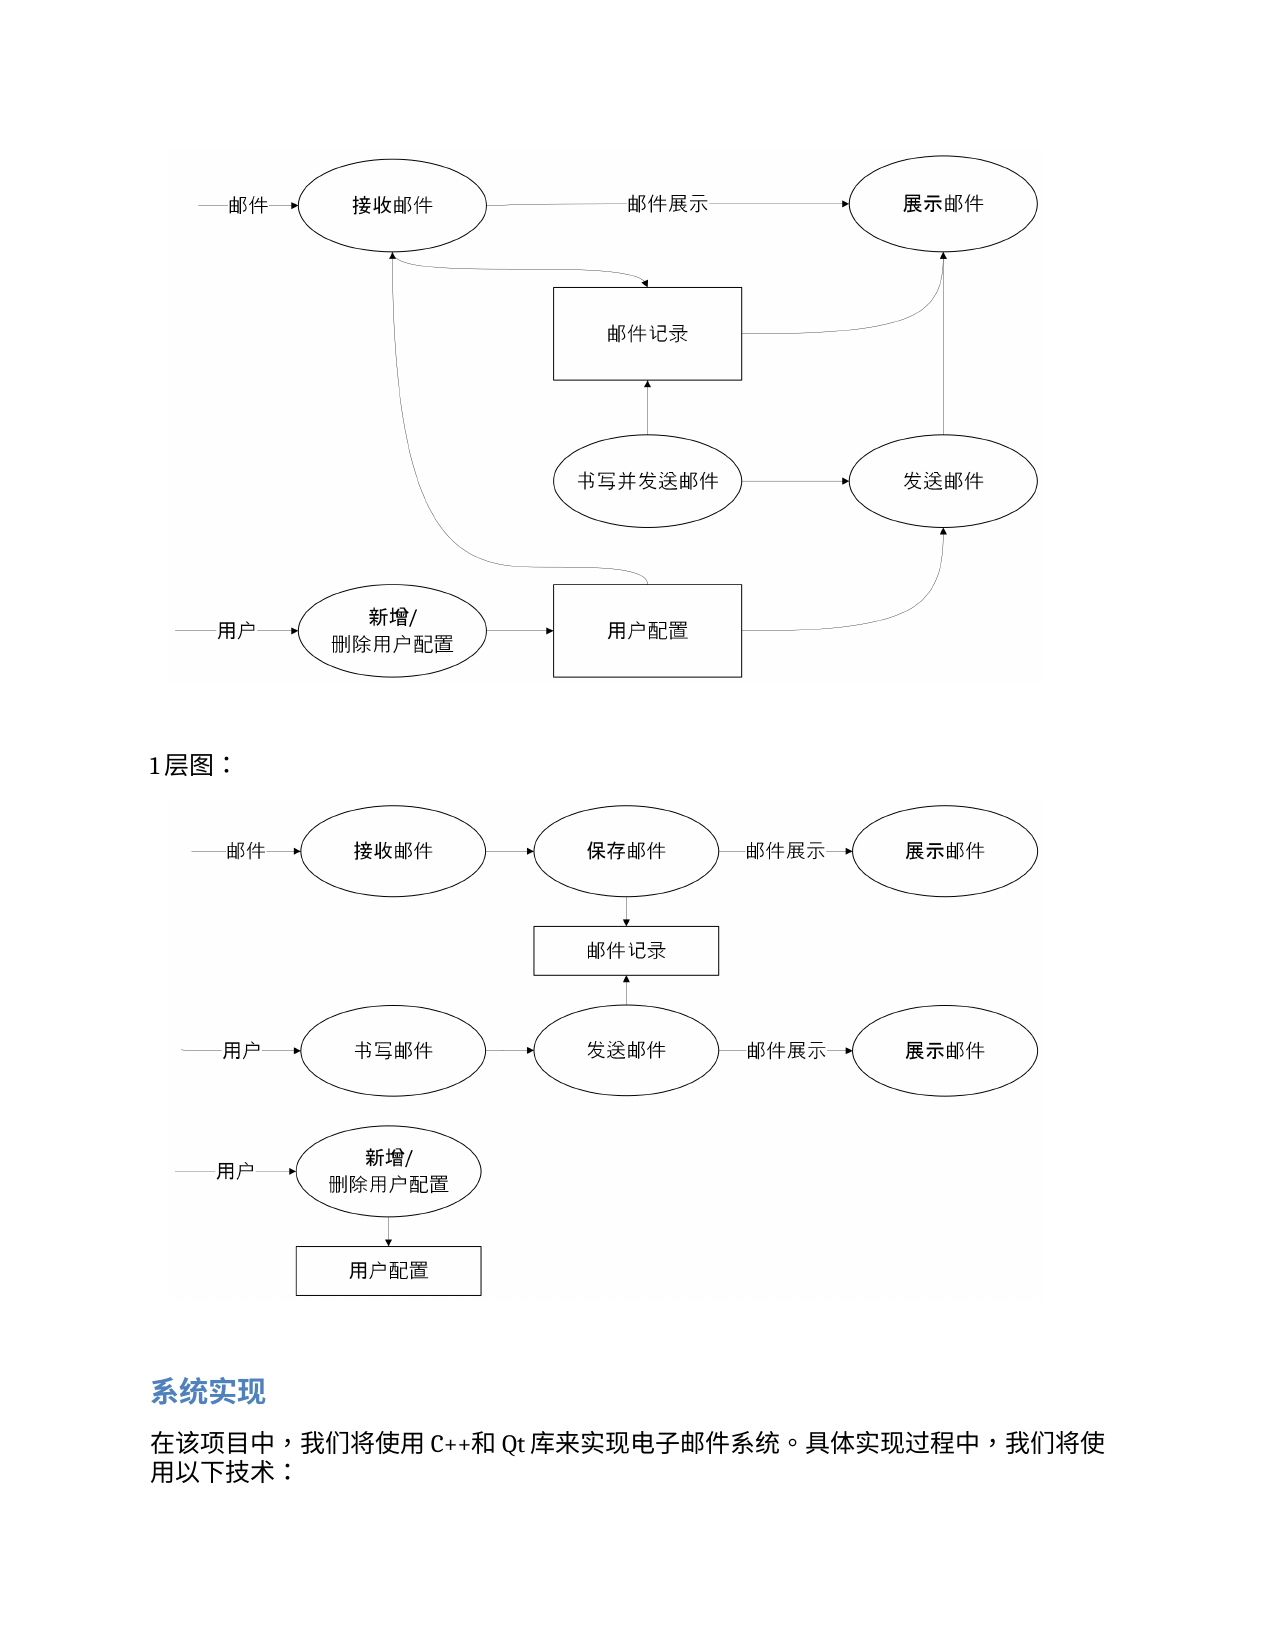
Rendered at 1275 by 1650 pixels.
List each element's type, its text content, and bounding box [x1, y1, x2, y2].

text 1 层图： [150, 752, 1125, 780]
picture [168, 799, 1044, 1302]
text 在该项目中，我们将使用 C++和 Qt 库来实现电子邮件系统。具体实现过程中，我们将使用以下技术： [150, 1430, 1125, 1488]
picture [168, 150, 1044, 684]
subtitle 系统实现 [150, 1372, 1125, 1411]
